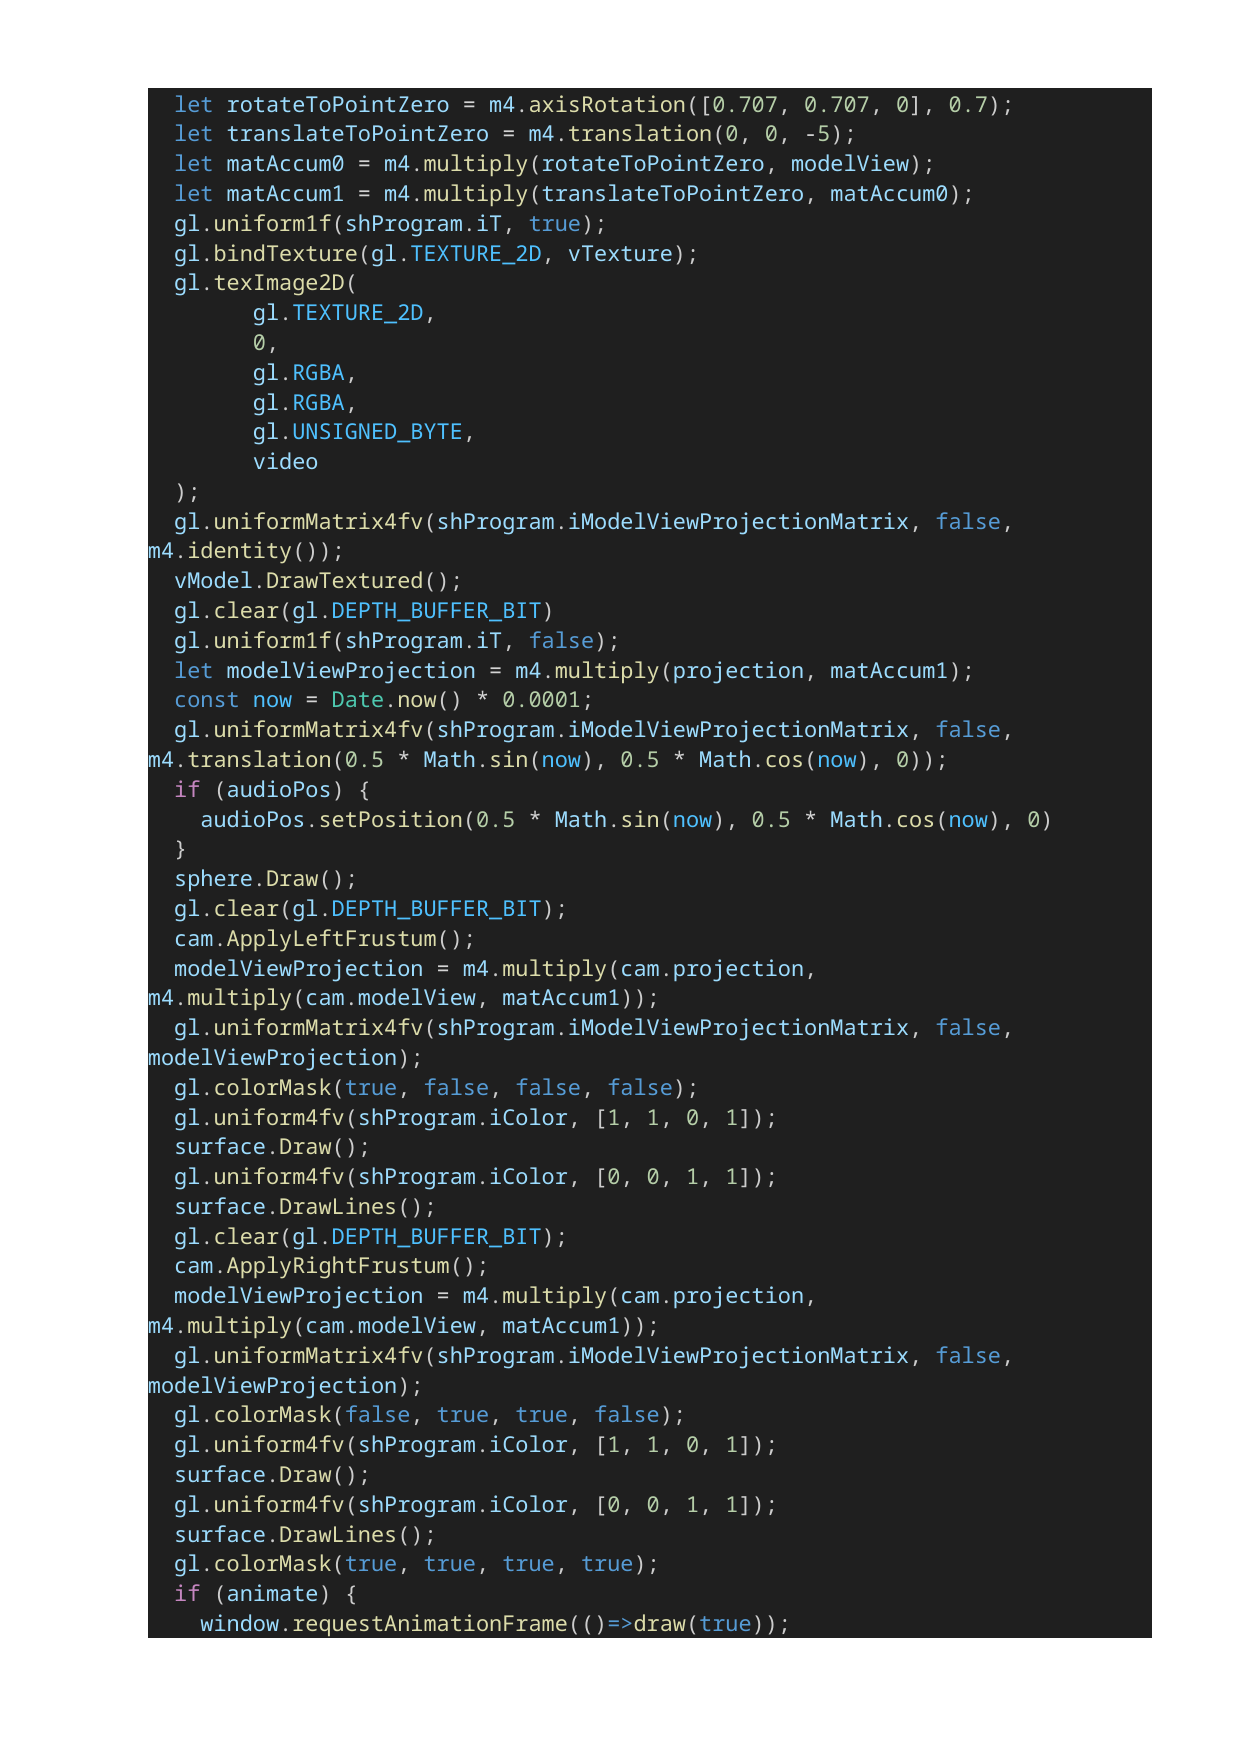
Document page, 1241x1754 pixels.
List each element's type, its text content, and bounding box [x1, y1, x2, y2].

text sphere.Draw(); [148, 863, 1152, 893]
text window.requestAnimationFrame(()=>draw(true)); [148, 1608, 1152, 1638]
text gl.uniformMatrix4fv(shProgram.iModelViewProjectionMatrix, false, m4.identity()); [148, 506, 1152, 565]
text audioPos.setPosition(0.5 * Math.sin(now), 0.5 * Math.cos(now), 0) [148, 803, 1152, 833]
text gl.uniform4fv(shProgram.iColor, [1, 1, 0, 1]); [148, 1101, 1152, 1131]
text gl.uniformMatrix4fv(shProgram.iModelViewProjectionMatrix, false, m4.translation(0.5 * Math.sin(now), 0.5 * Math.cos(now), 0)); [148, 714, 1152, 774]
text let matAccum1 = m4.multiply(translateToPointZero, matAccum0); [148, 178, 1152, 208]
text let rotateToPointZero = m4.axisRotation([0.707, 0.707, 0], 0.7); [148, 88, 1152, 118]
text gl.uniform1f(shProgram.iT, false); [148, 625, 1152, 654]
text gl.uniform4fv(shProgram.iColor, [0, 0, 1, 1]); [148, 1489, 1152, 1518]
text gl.RGBA, [148, 386, 1152, 416]
text modelViewProjection = m4.multiply(cam.projection, m4.multiply(cam.modelView, matAccum1)); [148, 1280, 1152, 1340]
text gl.colorMask(false, true, true, false); [148, 1399, 1152, 1429]
text gl.colorMask(true, false, false, false); [148, 1072, 1152, 1101]
text let translateToPointZero = m4.translation(0, 0, -5); [148, 118, 1152, 148]
text gl.clear(gl.DEPTH_BUFFER_BIT) [148, 595, 1152, 625]
text gl.colorMask(true, true, true, true); [148, 1548, 1152, 1578]
text if (audioPos) { [148, 774, 1152, 803]
text 0, [148, 327, 1152, 357]
text surface.Draw(); [148, 1131, 1152, 1161]
text vModel.DrawTextured(); [148, 565, 1152, 595]
text video [148, 446, 1152, 476]
text modelViewProjection = m4.multiply(cam.projection, m4.multiply(cam.modelView, matAccum1)); [148, 952, 1152, 1012]
text cam.ApplyRightFrustum(); [148, 1250, 1152, 1280]
text gl.uniformMatrix4fv(shProgram.iModelViewProjectionMatrix, false, modelViewProjection); [148, 1340, 1152, 1399]
text } [148, 833, 1152, 863]
text gl.uniformMatrix4fv(shProgram.iModelViewProjectionMatrix, false, modelViewProjection); [148, 1012, 1152, 1072]
text gl.uniform1f(shProgram.iT, true); [148, 208, 1152, 237]
text cam.ApplyLeftFrustum(); [148, 923, 1152, 952]
text gl.texImage2D( [148, 267, 1152, 297]
text gl.TEXTURE_2D, [148, 297, 1152, 327]
text surface.DrawLines(); [148, 1518, 1152, 1548]
text ); [148, 476, 1152, 506]
text gl.uniform4fv(shProgram.iColor, [0, 0, 1, 1]); [148, 1161, 1152, 1191]
text gl.clear(gl.DEPTH_BUFFER_BIT); [148, 893, 1152, 923]
text let matAccum0 = m4.multiply(rotateToPointZero, modelView); [148, 148, 1152, 178]
text gl.uniform4fv(shProgram.iColor, [1, 1, 0, 1]); [148, 1429, 1152, 1459]
text gl.clear(gl.DEPTH_BUFFER_BIT); [148, 1221, 1152, 1250]
text const now = Date.now() * 0.0001; [148, 684, 1152, 714]
text gl.UNSIGNED_BYTE, [148, 416, 1152, 446]
text if (animate) { [148, 1578, 1152, 1608]
text gl.bindTexture(gl.TEXTURE_2D, vTexture); [148, 237, 1152, 267]
text let modelViewProjection = m4.multiply(projection, matAccum1); [148, 654, 1152, 684]
text surface.Draw(); [148, 1459, 1152, 1489]
text surface.DrawLines(); [148, 1191, 1152, 1221]
text gl.RGBA, [148, 357, 1152, 386]
